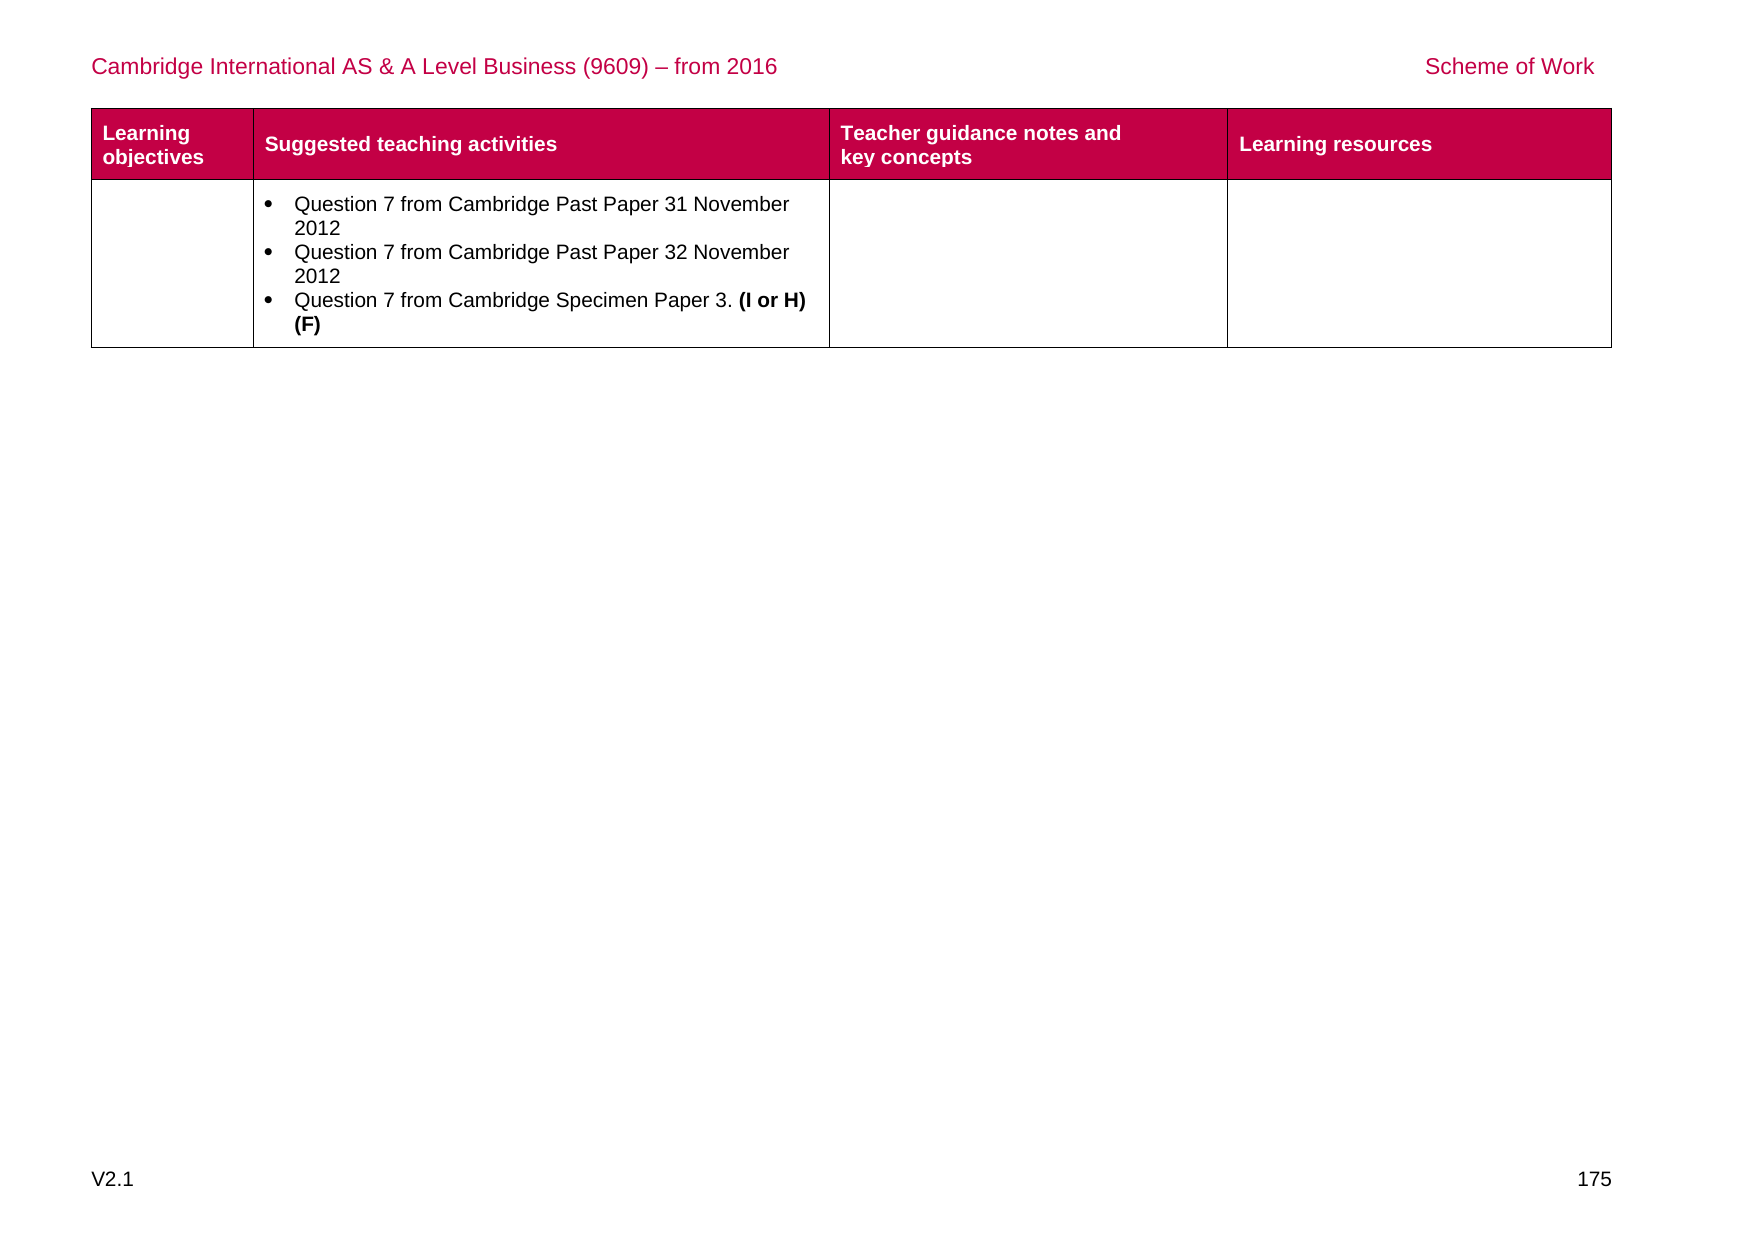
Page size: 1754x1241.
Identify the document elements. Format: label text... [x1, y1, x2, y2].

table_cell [254, 180, 829, 347]
table_header Teacher guidance notes and key concepts [830, 109, 1227, 179]
table_cell – [830, 180, 1227, 347]
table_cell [1228, 180, 1611, 347]
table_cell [92, 180, 253, 347]
table_header Suggested teaching activities [254, 109, 829, 179]
table_header Learning resources [1228, 109, 1611, 179]
table_header Learning objectives [92, 109, 253, 179]
